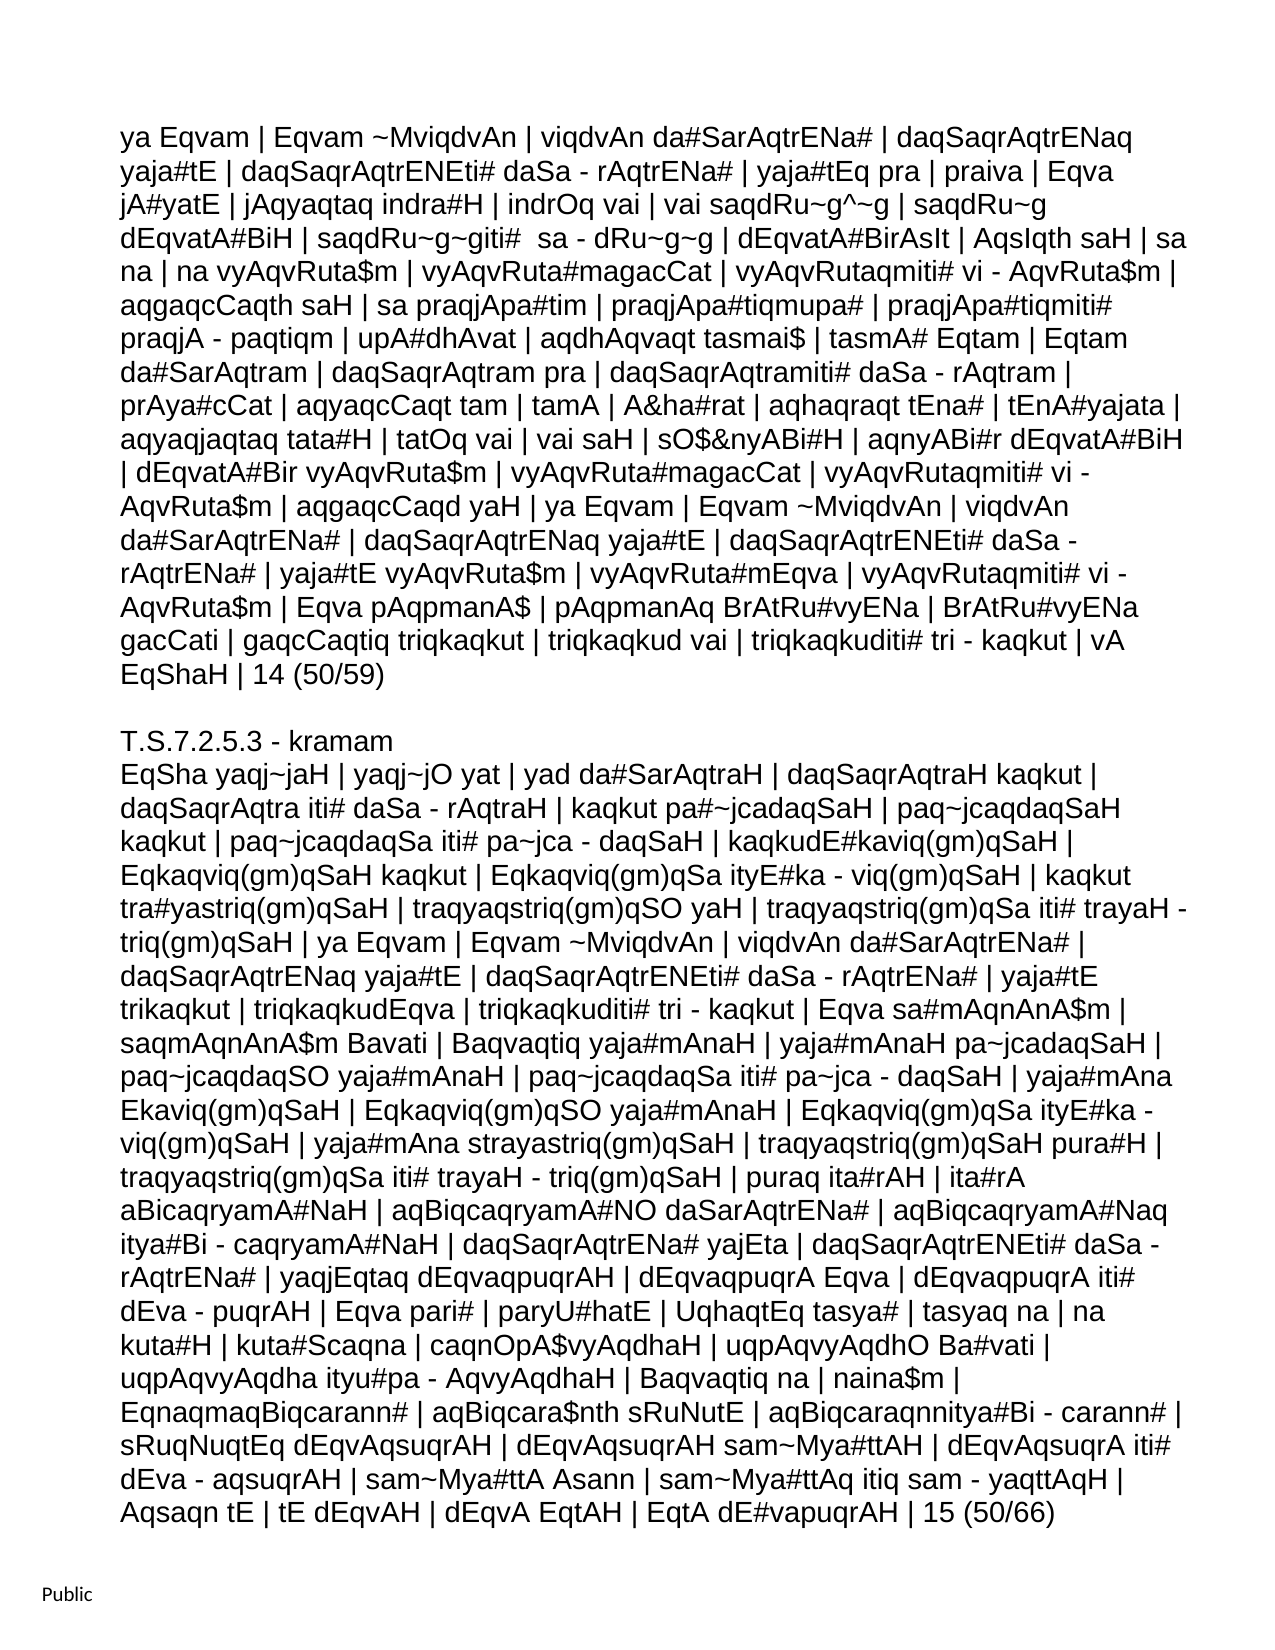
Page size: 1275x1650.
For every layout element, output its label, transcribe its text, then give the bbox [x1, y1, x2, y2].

text ya Eqvam | Eqvam ~MviqdvAn | viqdvAn da#SarAqtrENa# | daqSaqrAqtrENaq yaja#tE | daqSaqrAqtrENEti# daSa - rAqtrENa# | yaja#tEq pra | praiva | Eqva jA#yatE | jAqyaqtaq indra#H | indrOq vai | vai saqdRu~g^~g | saqdRu~g dEqvatA#BiH | saqdRu~g~giti# sa - dRu~g~g | dEqvatA#BirAsIt | AqsIqth saH | sa na | na vyAqvRuta$m | vyAqvRuta#magacCat | vyAqvRutaqmiti# vi - AqvRuta$m | aqgaqcCaqth saH | sa praqjApa#tim | praqjApa#tiqmupa# | praqjApa#tiqmiti# praqjA - paqtiqm | upA#dhAvat | aqdhAqvaqt tasmai$ | tasmA# Eqtam | Eqtam da#SarAqtram | daqSaqrAqtram pra | daqSaqrAqtramiti# daSa - rAqtram | prAya#cCat | aqyaqcCaqt tam | tamA | A&ha#rat | aqhaqraqt tEna# | tEnA#yajata | aqyaqjaqtaq tata#H | tatOq vai | vai saH | sO$&nyABi#H | aqnyABi#r dEqvatA#BiH | dEqvatA#Bir vyAqvRuta$m | vyAqvRuta#magacCat | vyAqvRutaqmiti# vi - AqvRuta$m | aqgaqcCaqd yaH | ya Eqvam | Eqvam ~MviqdvAn | viqdvAn da#SarAqtrENa# | daqSaqrAqtrENaq yaja#tE | daqSaqrAqtrENEti# daSa - rAqtrENa# | yaja#tE vyAqvRuta$m | vyAqvRuta#mEqva | vyAqvRutaqmiti# vi - AqvRuta$m | Eqva pAqpmanA$ | pAqpmanAq BrAtRu#vyENa | BrAtRu#vyENa gacCati | gaqcCaqtiq triqkaqkut | triqkaqkud vai | triqkaqkuditi# tri - kaqkut | vA EqShaH | 14 (50/59) [120, 120, 1200, 690]
text EqSha yaqj~jaH | yaqj~jO yat | yad da#SarAqtraH | daqSaqrAqtraH kaqkut | daqSaqrAqtra iti# daSa - rAqtraH | kaqkut pa#~jcadaqSaH | paq~jcaqdaqSaH kaqkut | paq~jcaqdaqSa iti# pa~jca - daqSaH | kaqkudE#kaviq(gm)qSaH | Eqkaqviq(gm)qSaH kaqkut | Eqkaqviq(gm)qSa ityE#ka - viq(gm)qSaH | kaqkut tra#yastriq(gm)qSaH | traqyaqstriq(gm)qSO yaH | traqyaqstriq(gm)qSa iti# trayaH - triq(gm)qSaH | ya Eqvam | Eqvam ~MviqdvAn | viqdvAn da#SarAqtrENa# | daqSaqrAqtrENaq yaja#tE | daqSaqrAqtrENEti# daSa - rAqtrENa# | yaja#tE trikaqkut | triqkaqkudEqva | triqkaqkuditi# tri - kaqkut | Eqva sa#mAqnAnA$m | saqmAqnAnA$m Bavati | Baqvaqtiq yaja#mAnaH | yaja#mAnaH pa~jcadaqSaH | paq~jcaqdaqSO yaja#mAnaH | paq~jcaqdaqSa iti# pa~jca - daqSaH | yaja#mAna Ekaviq(gm)qSaH | Eqkaqviq(gm)qSO yaja#mAnaH | Eqkaqviq(gm)qSa ityE#ka - viq(gm)qSaH | yaja#mAna strayastriq(gm)qSaH | traqyaqstriq(gm)qSaH pura#H | traqyaqstriq(gm)qSa iti# trayaH - triq(gm)qSaH | puraq ita#rAH | ita#rA aBicaqryamA#NaH | aqBiqcaqryamA#NO daSarAqtrENa# | aqBiqcaqryamA#Naq itya#Bi - caqryamA#NaH | daqSaqrAqtrENa# yajEta | daqSaqrAqtrENEti# daSa - rAqtrENa# | yaqjEqtaq dEqvaqpuqrAH | dEqvaqpuqrA Eqva | dEqvaqpuqrA iti# dEva - puqrAH | Eqva pari# | paryU#hatE | UqhaqtEq tasya# | tasyaq na | na kuta#H | kuta#Scaqna | caqnOpA$vyAqdhaH | uqpAqvyAqdhO Ba#vati | uqpAqvyAqdha ityu#pa - AqvyAqdhaH | Baqvaqtiq na | naina$m | EqnaqmaqBiqcarann# | aqBiqcara$nth sRuNutE | aqBiqcaraqnnitya#Bi - carann# | sRuqNuqtEq dEqvAqsuqrAH | dEqvAqsuqrAH sam~Mya#ttAH | dEqvAqsuqrA iti# dEva - aqsuqrAH | sam~Mya#ttA Asann | sam~Mya#ttAq itiq sam - yaqttAqH | Aqsaqn tE | tE dEqvAH | dEqvA EqtAH | EqtA dE#vapuqrAH | 15 (50/66) [120, 757, 1200, 1529]
text T.S.7.2.5.3 - kramam [120, 724, 1200, 757]
